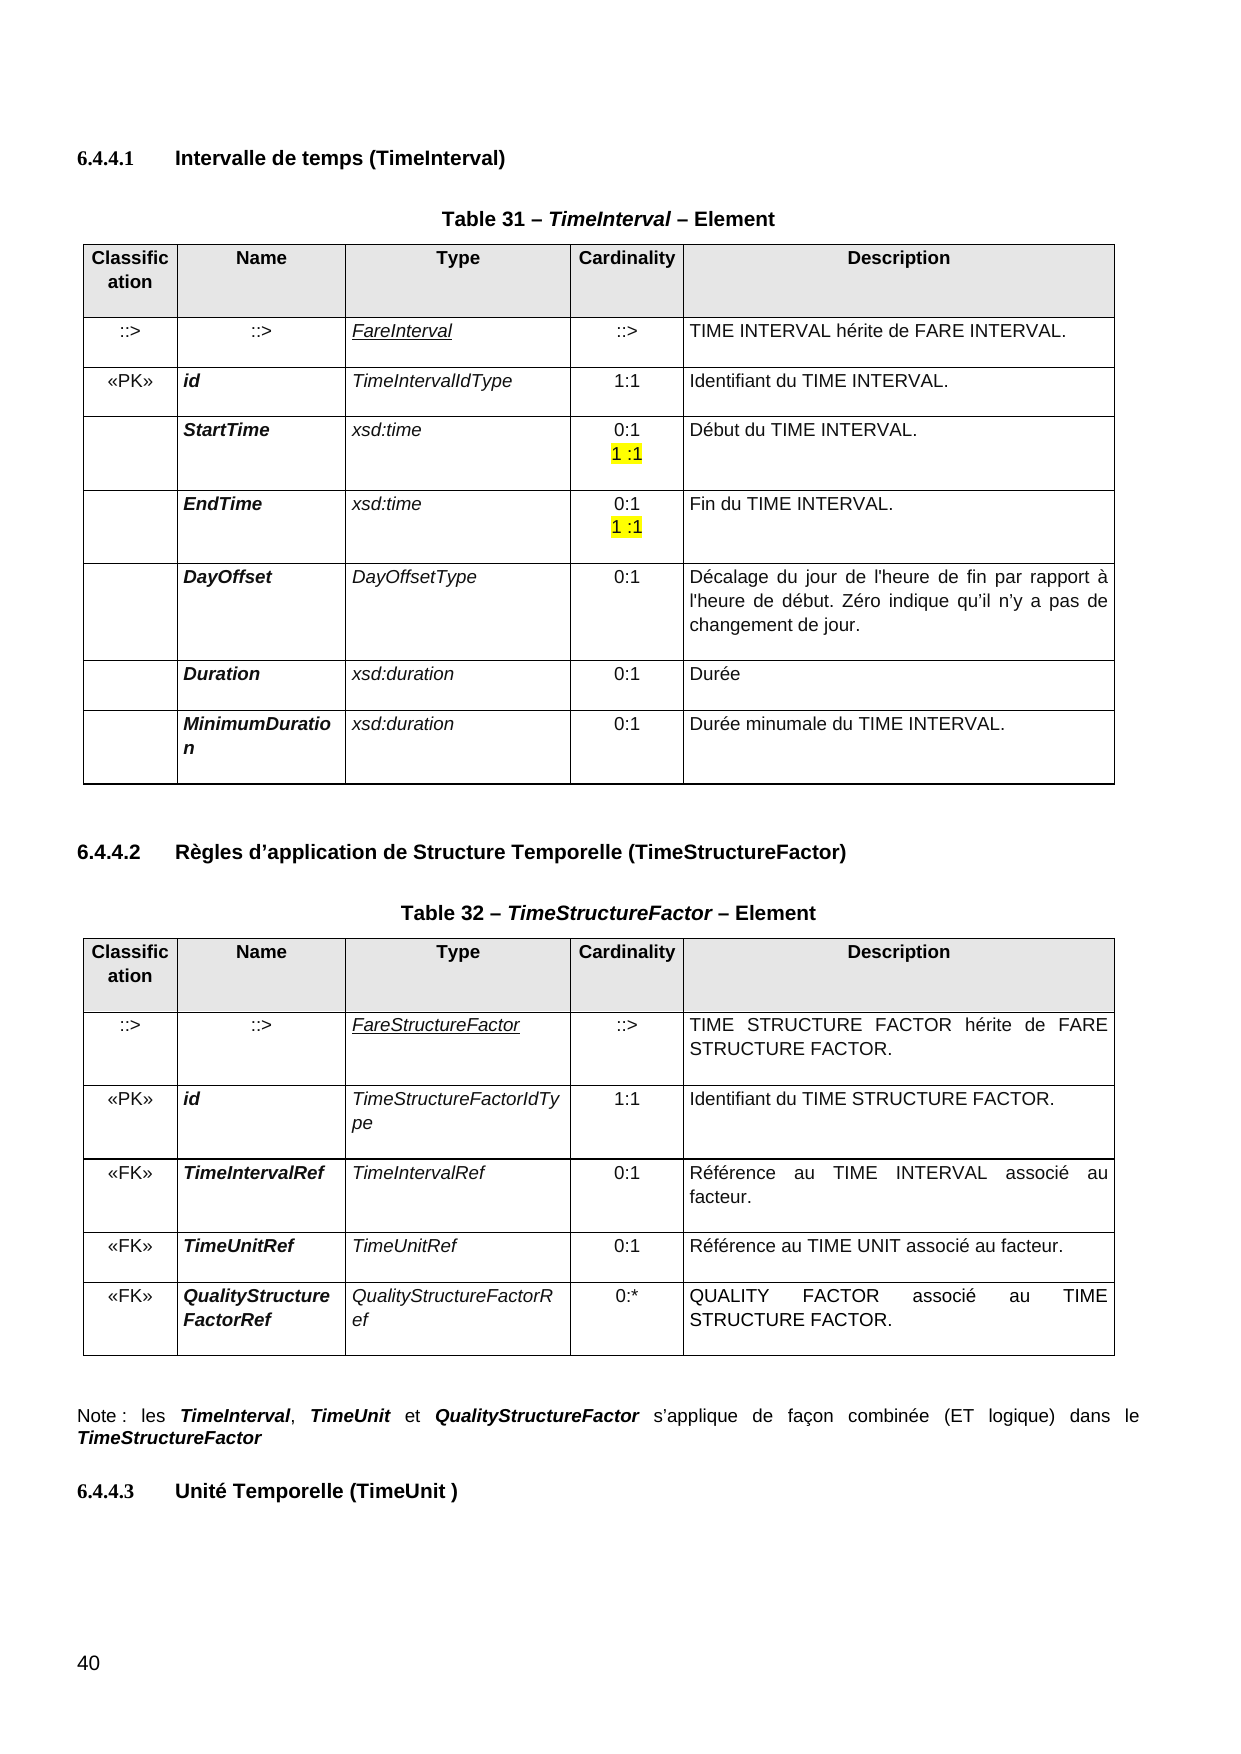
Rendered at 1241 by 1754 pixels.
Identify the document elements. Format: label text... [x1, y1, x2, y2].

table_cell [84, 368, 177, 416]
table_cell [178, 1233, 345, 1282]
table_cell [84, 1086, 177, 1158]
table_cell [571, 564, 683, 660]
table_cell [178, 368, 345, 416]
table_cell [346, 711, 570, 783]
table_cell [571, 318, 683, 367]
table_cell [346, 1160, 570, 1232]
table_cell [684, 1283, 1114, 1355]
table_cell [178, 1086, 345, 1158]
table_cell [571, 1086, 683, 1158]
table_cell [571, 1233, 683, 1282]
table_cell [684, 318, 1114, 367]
text Note : les TimeInterval, TimeUnit et QualityStructureFactor s’applique de façon combinée (ET logique) dans le TimeStructureFactor [77, 1404, 1140, 1448]
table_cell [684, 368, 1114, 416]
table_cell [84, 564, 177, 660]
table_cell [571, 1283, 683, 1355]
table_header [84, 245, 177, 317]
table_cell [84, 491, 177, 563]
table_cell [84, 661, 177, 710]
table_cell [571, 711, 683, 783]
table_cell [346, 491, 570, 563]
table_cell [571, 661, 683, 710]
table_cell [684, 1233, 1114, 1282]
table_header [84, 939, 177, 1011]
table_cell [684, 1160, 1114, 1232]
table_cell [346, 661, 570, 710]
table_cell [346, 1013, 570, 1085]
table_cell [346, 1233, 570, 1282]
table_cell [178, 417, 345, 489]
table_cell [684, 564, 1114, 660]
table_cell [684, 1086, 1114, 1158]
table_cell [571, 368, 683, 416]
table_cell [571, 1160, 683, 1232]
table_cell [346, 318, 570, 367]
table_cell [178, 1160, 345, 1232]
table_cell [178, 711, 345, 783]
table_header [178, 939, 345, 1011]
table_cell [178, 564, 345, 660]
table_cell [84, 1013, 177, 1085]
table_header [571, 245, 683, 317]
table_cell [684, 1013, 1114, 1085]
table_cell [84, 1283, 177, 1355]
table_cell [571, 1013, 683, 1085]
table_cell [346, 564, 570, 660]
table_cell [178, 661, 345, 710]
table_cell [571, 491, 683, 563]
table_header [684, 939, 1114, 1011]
title Table 31 – TimeInterval – Element [77, 207, 1140, 231]
subtitle Unité Temporelle (TimeUnit ) [77, 1479, 1140, 1503]
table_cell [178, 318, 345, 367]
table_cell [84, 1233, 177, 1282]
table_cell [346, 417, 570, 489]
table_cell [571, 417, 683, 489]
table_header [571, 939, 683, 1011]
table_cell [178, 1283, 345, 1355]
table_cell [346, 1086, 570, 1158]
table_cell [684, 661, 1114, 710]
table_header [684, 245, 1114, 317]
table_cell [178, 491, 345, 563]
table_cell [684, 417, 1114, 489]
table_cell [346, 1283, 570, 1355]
title Table 32 – TimeStructureFactor – Element [77, 901, 1140, 925]
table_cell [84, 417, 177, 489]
subtitle Règles d’application de Structure Temporelle (TimeStructureFactor) [77, 840, 1140, 864]
subtitle Intervalle de temps (TimeInterval) [77, 146, 1140, 170]
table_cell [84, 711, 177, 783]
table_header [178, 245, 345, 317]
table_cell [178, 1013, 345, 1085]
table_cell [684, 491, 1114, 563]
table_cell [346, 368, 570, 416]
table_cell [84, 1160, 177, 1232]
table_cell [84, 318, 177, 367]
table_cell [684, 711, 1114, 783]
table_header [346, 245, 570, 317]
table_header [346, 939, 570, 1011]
